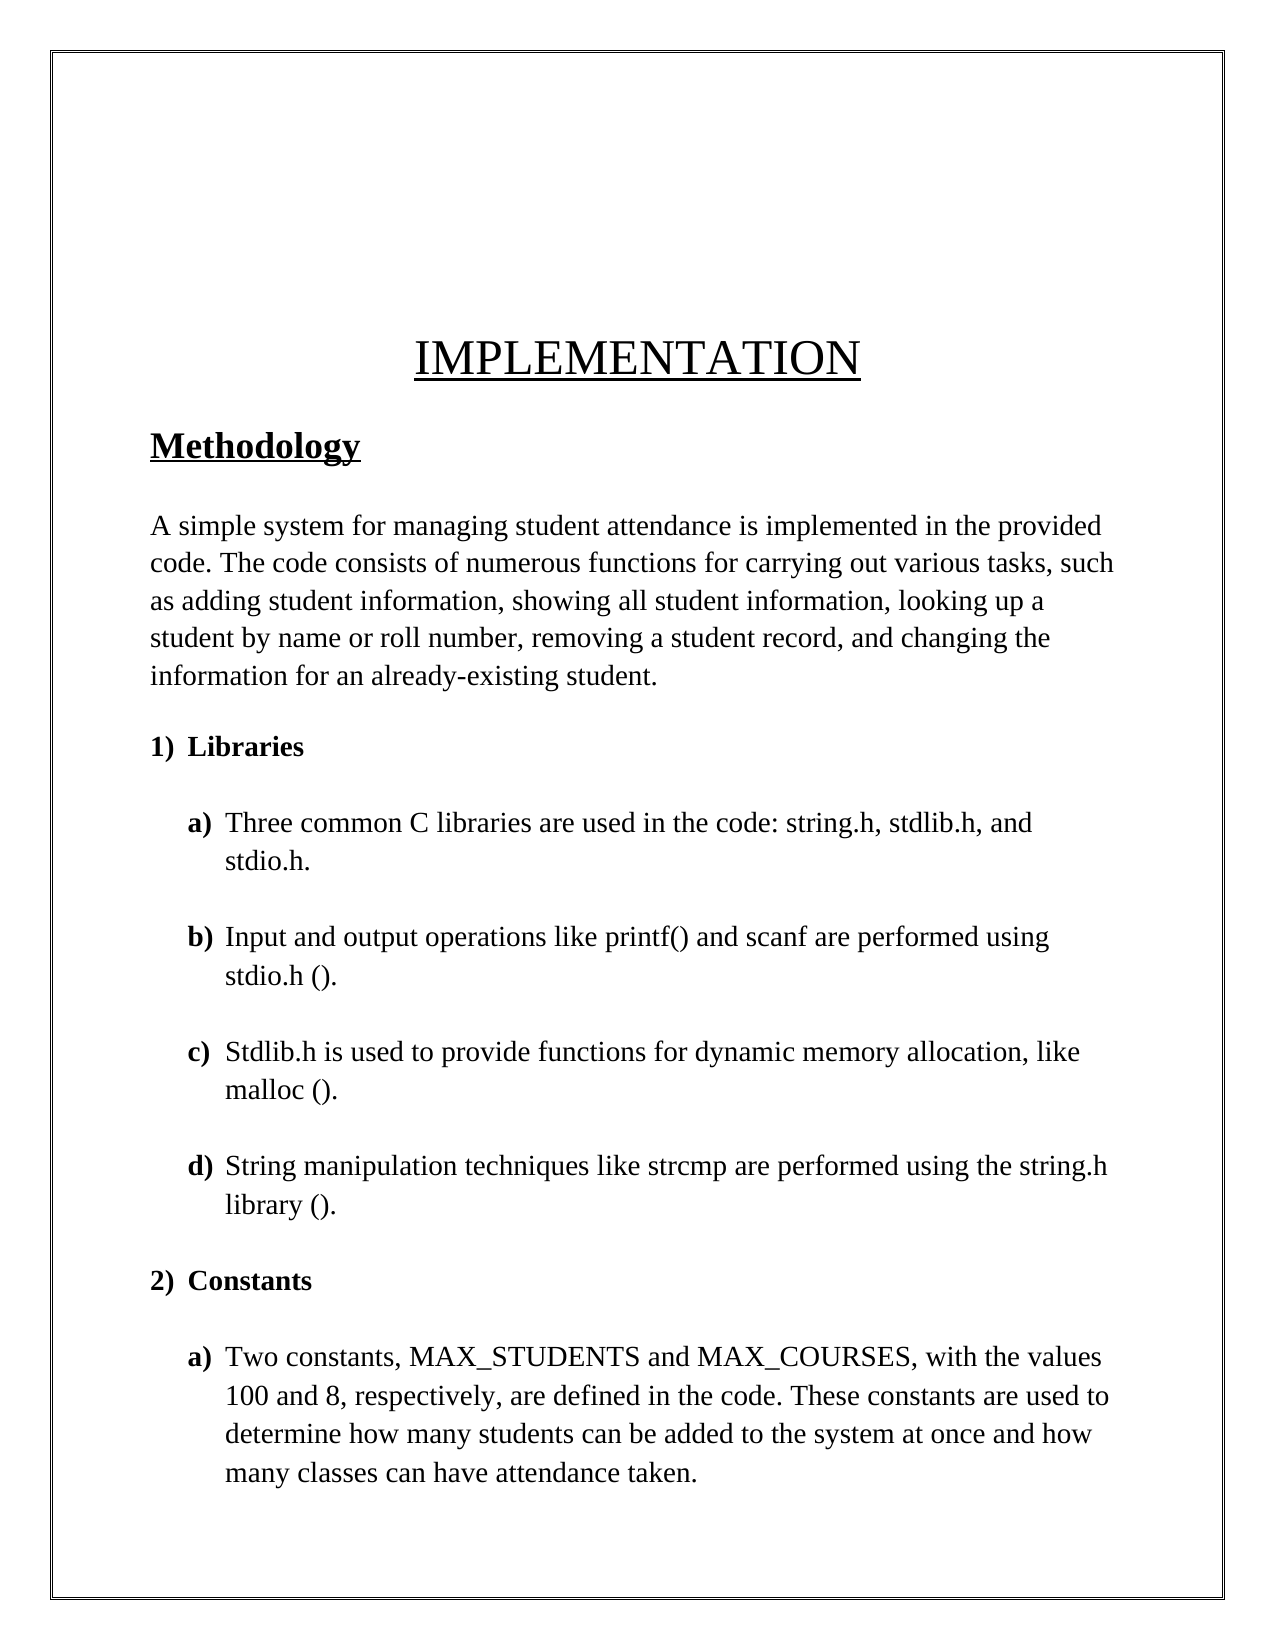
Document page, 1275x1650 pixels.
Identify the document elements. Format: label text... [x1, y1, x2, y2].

list Input and output operations like printf() and scanf are performed using stdio.h (). [187, 919, 1125, 991]
text IMPLEMENTATION [150, 328, 1125, 386]
list Constants [150, 1263, 1125, 1297]
text Methodology [150, 423, 1125, 466]
list Two constants, MAX_STUDENTS and MAX_COURSES, with the values 100 and 8, respectively, are defined in the code. These constants are used to determine how many students can be added to the system at once and how many classes can have attendance taken. [187, 1339, 1125, 1488]
text A simple system for managing student attendance is implemented in the provided code. The code consists of numerous functions for carrying out various tasks, such as adding student information, showing all student information, looking up a student by name or roll number, removing a student record, and changing the information for an already-existing student. [150, 504, 1125, 691]
list Three common C libraries are used in the code: string.h, stdlib.h, and stdio.h. [187, 805, 1125, 877]
list Stdlib.h is used to provide functions for dynamic memory allocation, like malloc (). [187, 1034, 1125, 1106]
list Libraries [150, 729, 1125, 762]
list String manipulation techniques like strcmp are performed using the string.h library (). [187, 1148, 1125, 1221]
